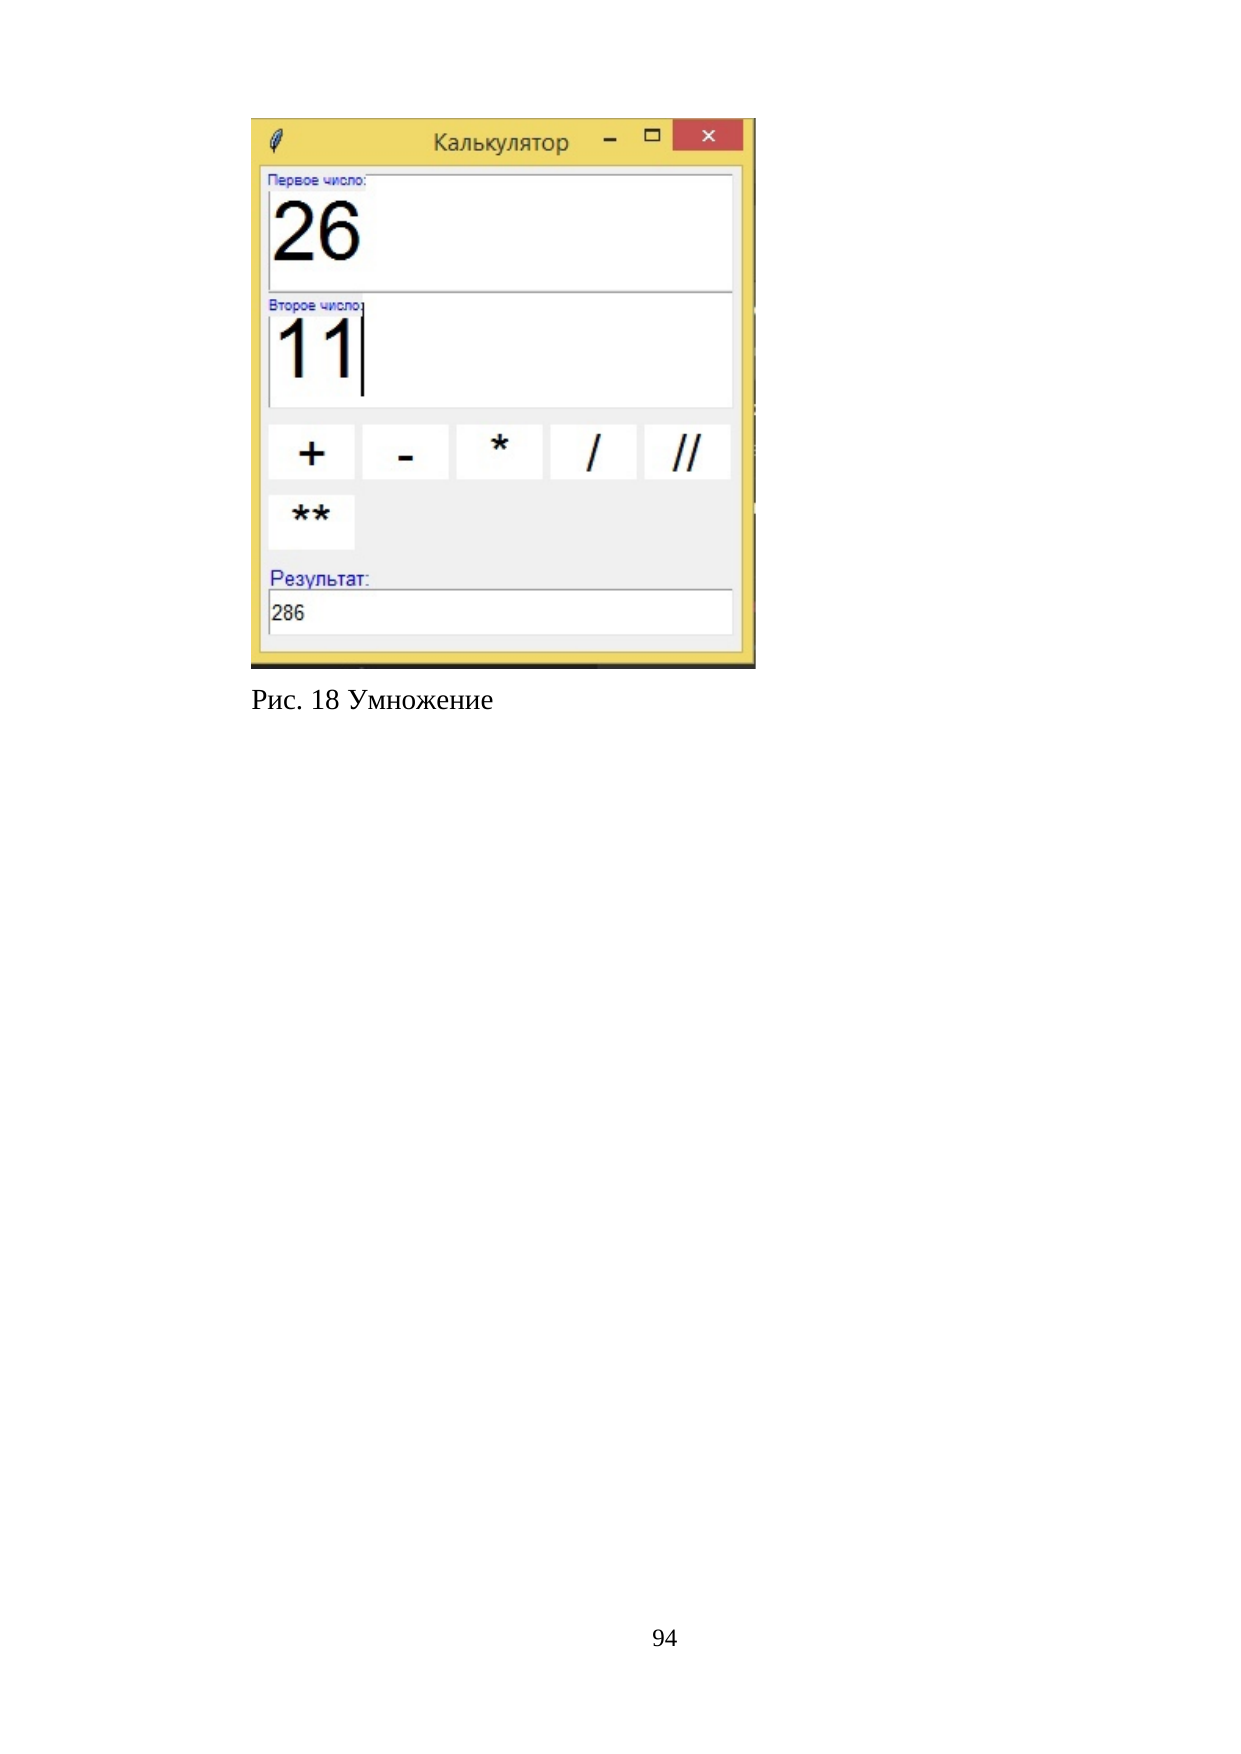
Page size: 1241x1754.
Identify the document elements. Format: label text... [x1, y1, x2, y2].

picture [251, 118, 756, 669]
text Рис. 18 Умножение [177, 682, 1152, 716]
